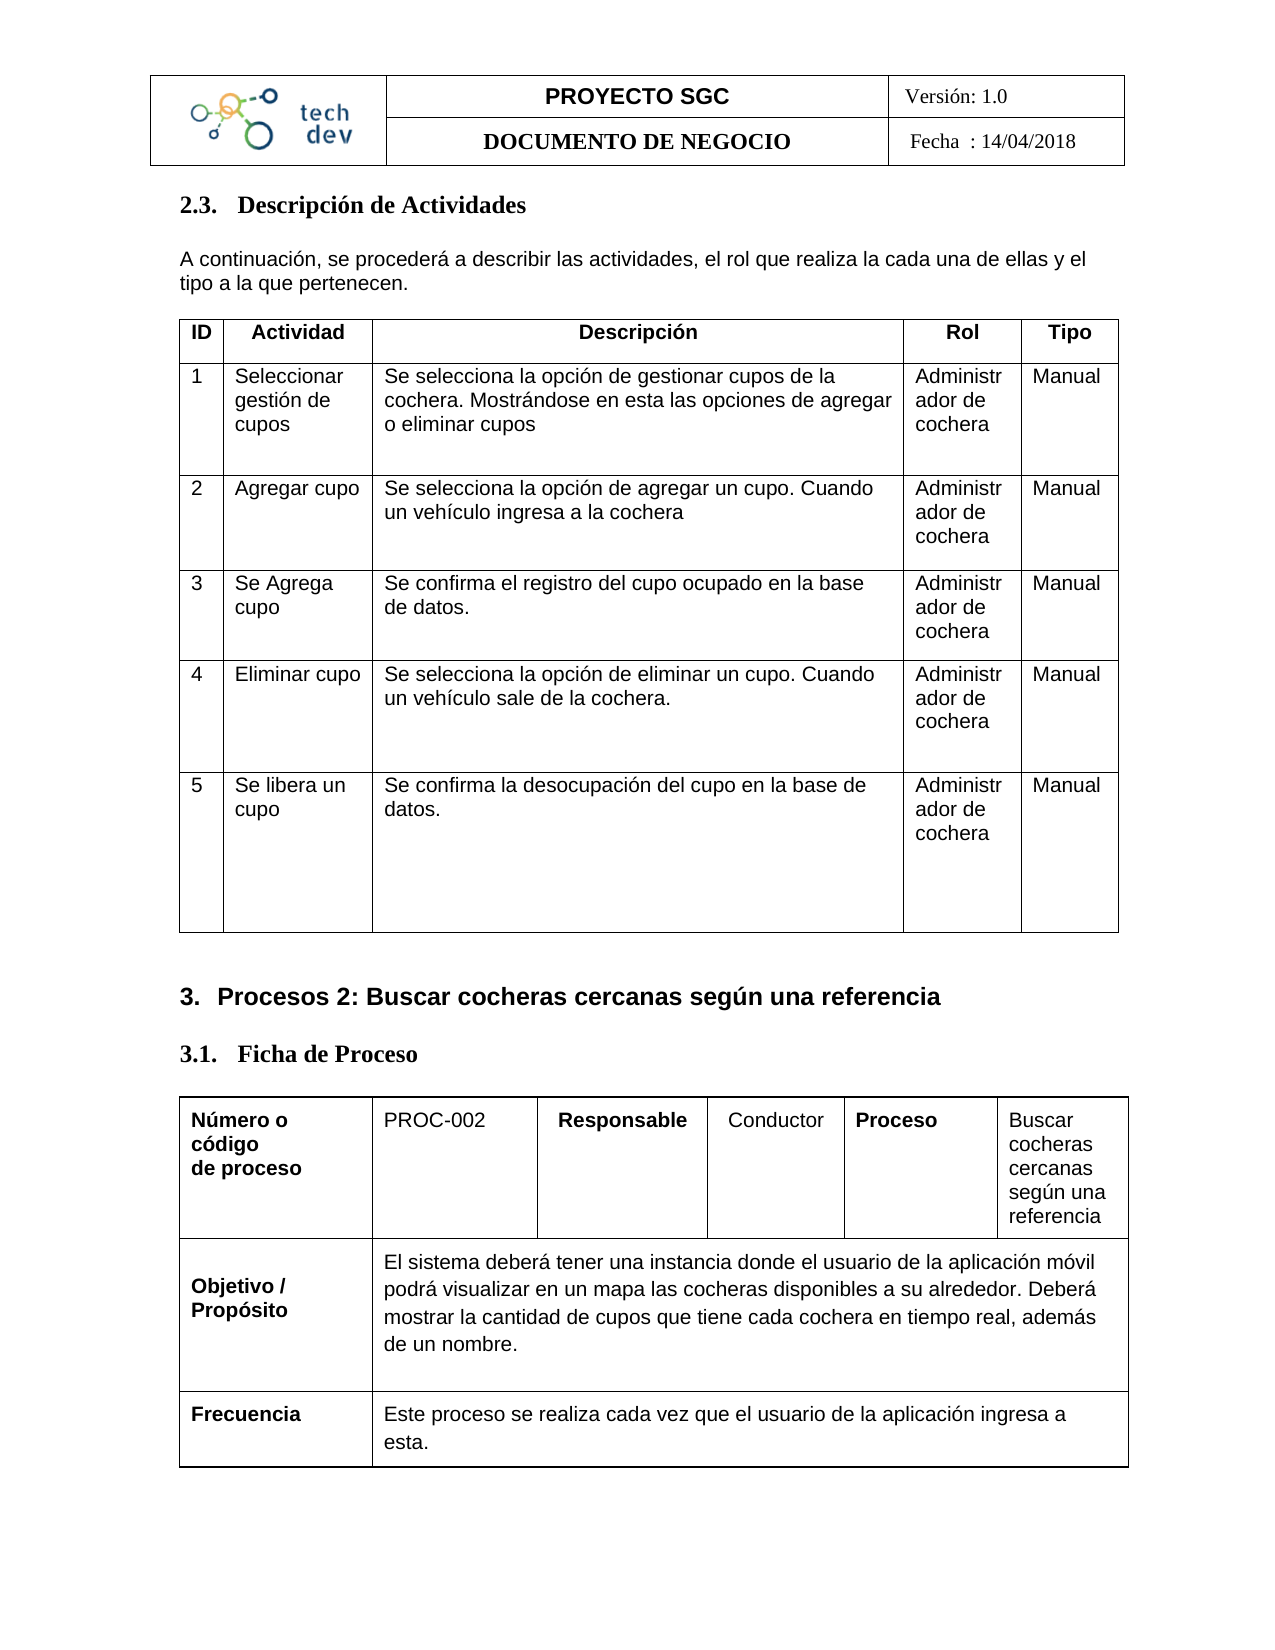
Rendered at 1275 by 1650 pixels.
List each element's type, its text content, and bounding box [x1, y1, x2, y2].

table_cell 1 [180, 364, 223, 475]
table_cell Administrador de cochera [904, 773, 1021, 932]
table_cell Se libera un cupo [224, 773, 372, 932]
table_cell Frecuencia [180, 1392, 372, 1466]
table_cell 2 [180, 476, 223, 570]
table_cell Agregar cupo [224, 476, 372, 570]
table_header ID [180, 320, 223, 363]
table_header Tipo [1022, 320, 1118, 363]
table_header Buscar cocheras cercanas según una referencia [998, 1098, 1128, 1238]
table_cell Manual [1022, 364, 1118, 475]
table_cell Manual [1022, 773, 1118, 932]
table_cell Este proceso se realiza cada vez que el usuario de la aplicación ingresa a esta. [373, 1392, 1128, 1466]
table_cell Manual [1022, 661, 1118, 772]
table_cell Administrador de cochera [904, 476, 1021, 570]
table_header Responsable [538, 1098, 707, 1238]
table_cell Manual [1022, 571, 1118, 660]
table_cell El sistema deberá tener una instancia donde el usuario de la aplicación móvil podrá visualizar en un mapa las cocheras disponibles a su alrededor. Deberá mostrar la cantidad de cupos que tiene cada cochera en tiempo real, además de un nombre. [373, 1239, 1128, 1391]
table_cell 5 [180, 773, 223, 932]
table_header Actividad [224, 320, 372, 363]
table_cell Seleccionar gestión de cupos [224, 364, 372, 475]
subtitle Descripción de Actividades [179, 190, 1125, 218]
table_cell Se selecciona la opción de agregar un cupo. Cuando un vehículo ingresa a la cochera [373, 476, 903, 570]
table_header PROC-002 [373, 1098, 537, 1238]
table_header Número o código de proceso [180, 1098, 372, 1238]
table_cell Administrador de cochera [904, 661, 1021, 772]
table_cell Se Agrega cupo [224, 571, 372, 660]
table_header Rol [904, 320, 1021, 363]
table_cell 4 [180, 661, 223, 772]
table_cell Administrador de cochera [904, 571, 1021, 660]
table_cell Se confirma la desocupación del cupo en la base de datos. [373, 773, 903, 932]
subtitle Procesos 2: Buscar cocheras cercanas según una referencia [179, 981, 1125, 1010]
table_cell Administrador de cochera [904, 364, 1021, 475]
table_cell Manual [1022, 476, 1118, 570]
table_cell 3 [180, 571, 223, 660]
table_cell Se selecciona la opción de eliminar un cupo. Cuando un vehículo sale de la cochera. [373, 661, 903, 772]
text A continuación, se procederá a describir las actividades, el rol que realiza la cada una de ellas y el tipo a la que pertenecen. [179, 247, 1125, 295]
table_cell Se confirma el registro del cupo ocupado en la base de datos. [373, 571, 903, 660]
table_header Descripción [373, 320, 903, 363]
table_cell Se selecciona la opción de gestionar cupos de la cochera. Mostrándose en esta las opciones de agregar o eliminar cupos [373, 364, 903, 475]
table_cell Objetivo / Propósito [180, 1239, 372, 1391]
table_header Conductor [708, 1098, 844, 1238]
subtitle Ficha de Proceso [179, 1039, 1125, 1068]
table_header Proceso [845, 1098, 997, 1238]
picture [161, 85, 387, 156]
table_cell Eliminar cupo [224, 661, 372, 772]
